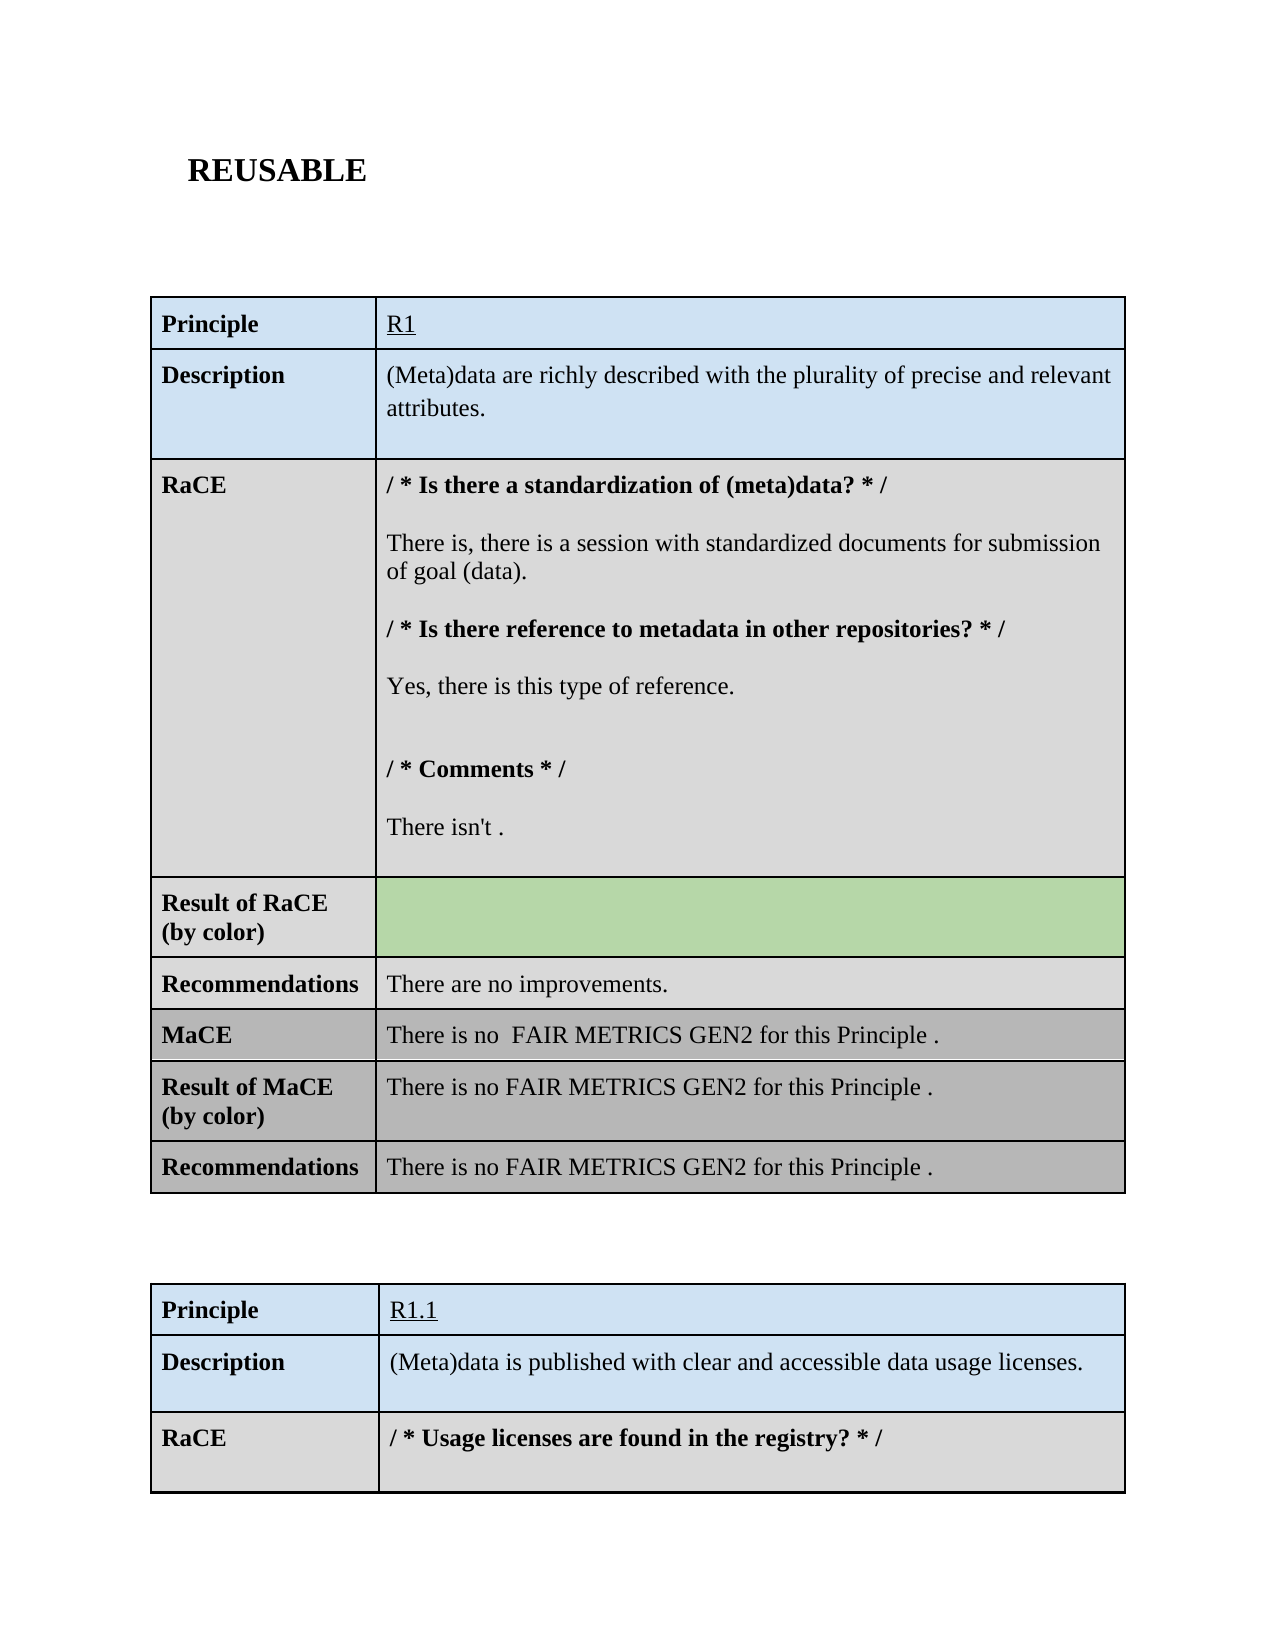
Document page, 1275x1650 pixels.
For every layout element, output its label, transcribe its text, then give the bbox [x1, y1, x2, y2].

table_cell Description [152, 350, 375, 458]
table_cell Result of RaCE (by color) [152, 878, 375, 956]
table_cell / * Is there a standardization of (meta)data? * / There is, there is a session with standardized documents for submission of goal (data). / * Is there reference to metadata in other repositories? * / Yes, there is this type of reference. / * Comments * / There isn't . [377, 460, 1124, 876]
table_cell MaCE [152, 1010, 375, 1059]
table_cell (Meta)data is published with clear and accessible data usage licenses. [380, 1336, 1124, 1411]
table_cell RaCE [152, 1413, 378, 1491]
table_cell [380, 1413, 1124, 1491]
table_header Principle [152, 298, 375, 348]
table_cell [377, 878, 1124, 956]
table_cell There is no FAIR METRICS GEN2 for this Principle . [377, 1142, 1124, 1192]
table_cell Recommendations [152, 958, 375, 1008]
table_cell (Meta)data are richly described with the plurality of precise and relevant attributes. [377, 350, 1124, 458]
table_cell Result of MaCE (by color) [152, 1062, 375, 1140]
title REUSABLE [187, 150, 1125, 188]
table_cell Recommendations [152, 1142, 375, 1192]
table_cell There are no improvements. [377, 958, 1124, 1008]
table_header R1 [377, 298, 1124, 348]
table_header Principle [152, 1285, 378, 1334]
table_cell There is no FAIR METRICS GEN2 for this Principle . [377, 1062, 1124, 1140]
table_cell RaCE [152, 460, 375, 876]
table_header R1.1 [380, 1285, 1124, 1334]
table_cell Description [152, 1336, 378, 1411]
table_cell There is no FAIR METRICS GEN2 for this Principle . [377, 1010, 1124, 1059]
